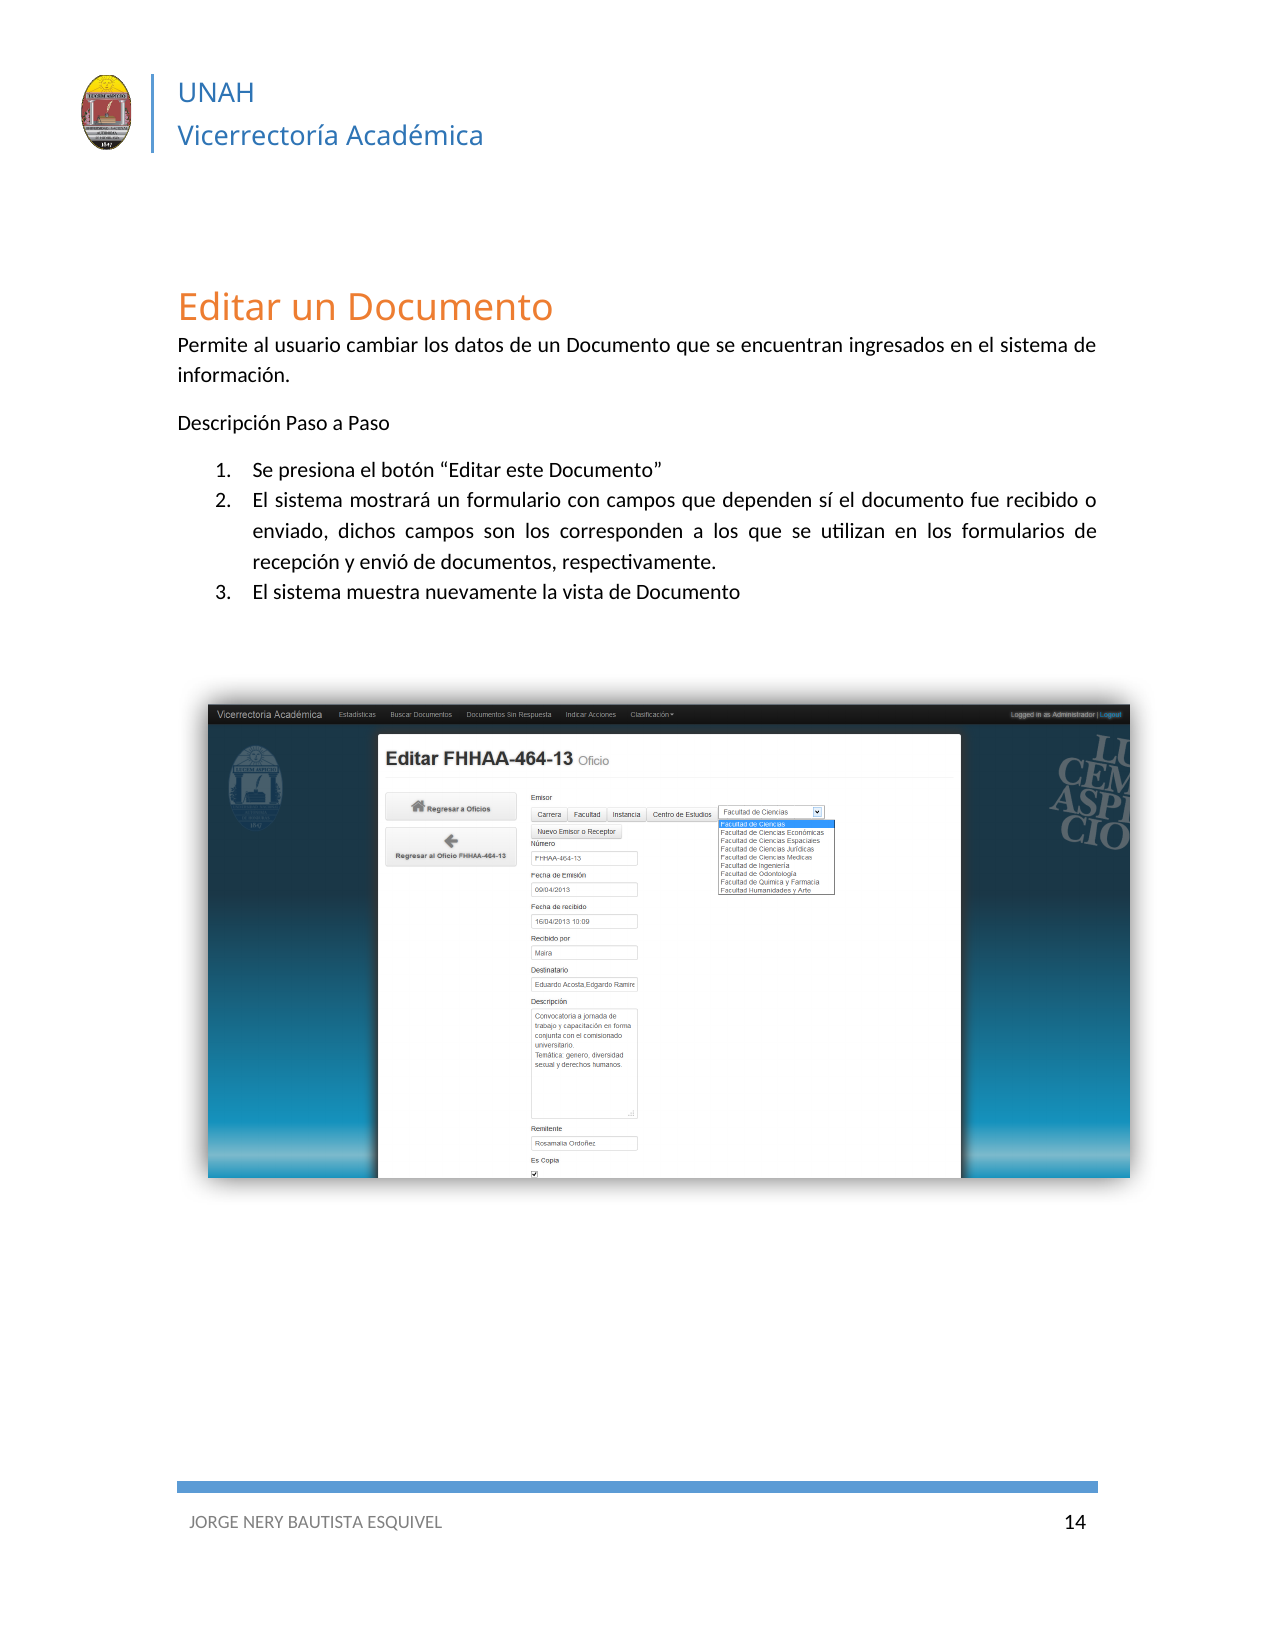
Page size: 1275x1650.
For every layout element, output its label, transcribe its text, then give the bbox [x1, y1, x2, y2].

text Descripción Paso a Paso [177, 409, 1098, 435]
list El sistema mostrará un formulario con campos que dependen sí el documento fue recibido o enviado, dichos campos son los corresponden a los que se utilizan en los formularios de recepción y envió de documentos, respectivamente. [215, 487, 1098, 574]
picture [208, 704, 1130, 1178]
list Se presiona el botón “Editar este Documento” [215, 456, 1098, 483]
picture [81, 75, 132, 150]
subtitle Editar un Documento [177, 280, 1098, 331]
text Permite al usuario cambiar los datos de un Documento que se encuentran ingresados en el sistema de información. [177, 331, 1098, 388]
list El sistema muestra nuevamente la vista de Documento [215, 578, 1098, 605]
